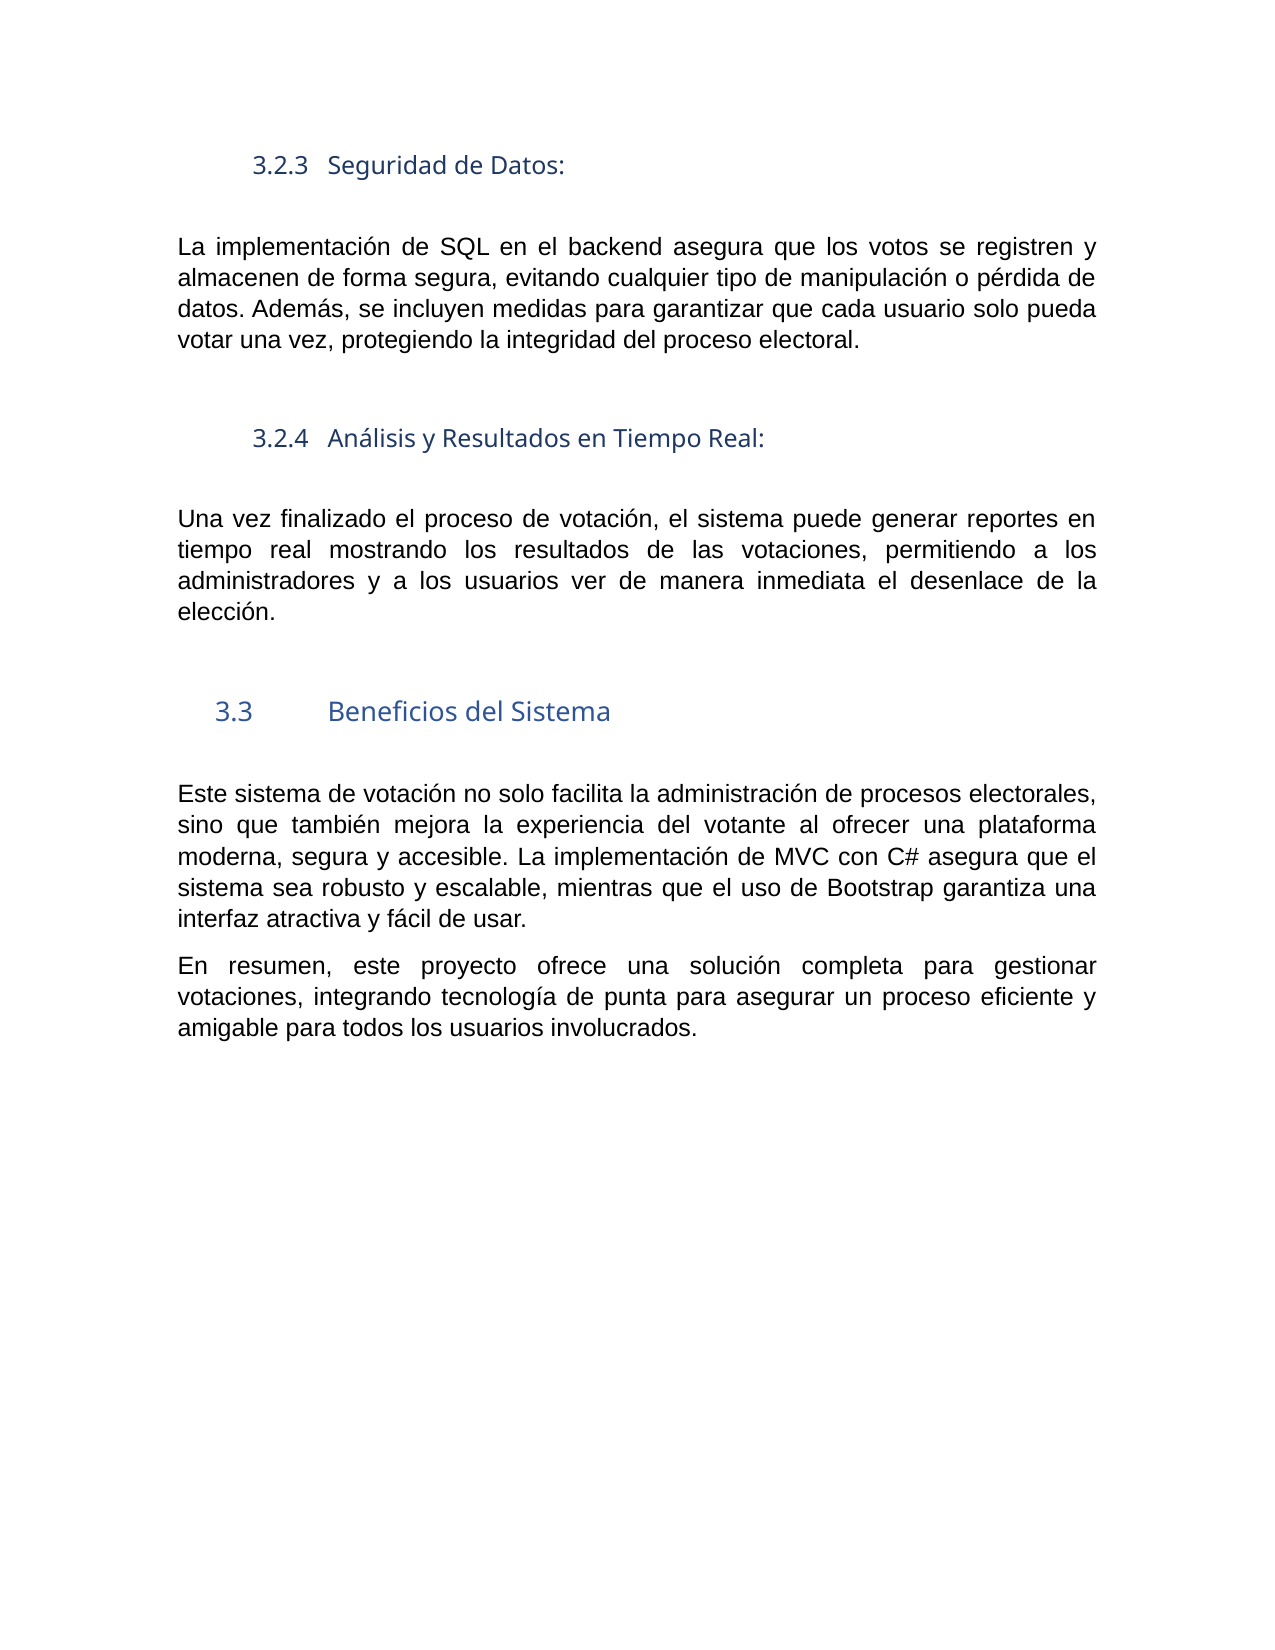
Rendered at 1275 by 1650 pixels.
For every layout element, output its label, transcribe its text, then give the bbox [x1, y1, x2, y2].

subtitle Seguridad de Datos: [252, 148, 1098, 182]
text Este sistema de votación no solo facilita la administración de procesos electorales, sino que también mejora la experiencia del votante al ofrecer una plataforma moderna, segura y accesible. La implementación de MVC con C# asegura que el sistema sea robusto y escalable, mientras que el uso de Bootstrap garantiza una interfaz atractiva y fácil de usar. [177, 779, 1098, 932]
subtitle Análisis y Resultados en Tiempo Real: [252, 421, 1098, 455]
text Una vez finalizado el proceso de votación, el sistema puede generar reportes en tiempo real mostrando los resultados de las votaciones, permitiendo a los administradores y a los usuarios ver de manera inmediata el desenlace de la elección. [177, 504, 1098, 626]
subtitle Beneficios del Sistema [215, 693, 1098, 730]
text En resumen, este proyecto ofrece una solución completa para gestionar votaciones, integrando tecnología de punta para asegurar un proceso eficiente y amigable para todos los usuarios involucrados. [177, 951, 1098, 1042]
text La implementación de SQL en el backend asegura que los votos se registren y almacenen de forma segura, evitando cualquier tipo de manipulación o pérdida de datos. Además, se incluyen medidas para garantizar que cada usuario solo pueda votar una vez, protegiendo la integridad del proceso electoral. [177, 232, 1098, 354]
